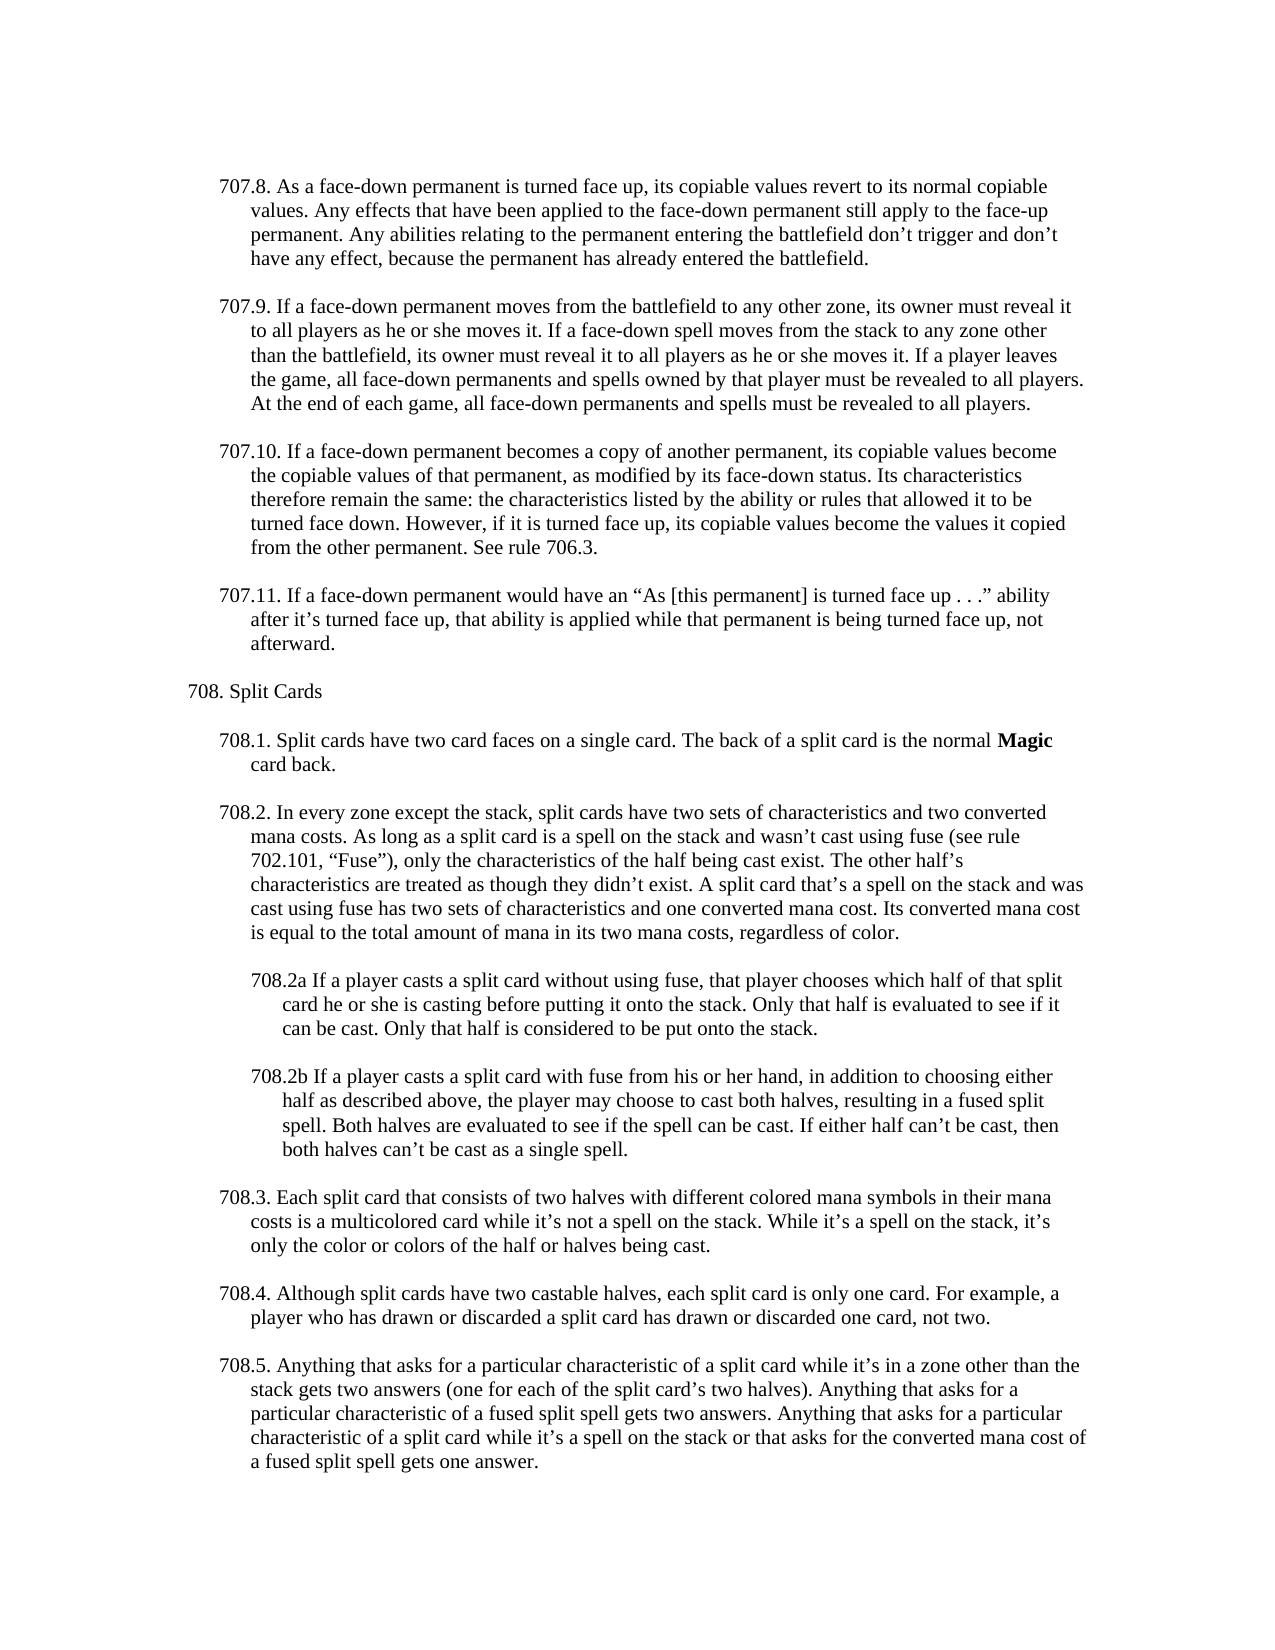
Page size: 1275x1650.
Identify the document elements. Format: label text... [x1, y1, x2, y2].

text 707.11. If a face-down permanent would have an “As [this permanent] is turned face up . . .” ability after it’s turned face up, that ability is applied while that permanent is being turned face up, not afterward. [219, 583, 1087, 655]
text 708.2. In every zone except the stack, split cards have two sets of characteristics and two converted mana costs. As long as a split card is a spell on the stack and wasn’t cast using fuse (see rule 702.101, “Fuse”), only the characteristics of the half being cast exist. The other half’s characteristics are treated as though they didn’t exist. A split card that’s a spell on the stack and was cast using fuse has two sets of characteristics and one converted mana cost. Its converted mana cost is equal to the total amount of mana in its two mana costs, regardless of color. [219, 800, 1087, 944]
text 708.3. Each split card that consists of two halves with different colored mana symbols in their mana costs is a multicolored card while it’s not a spell on the stack. While it’s a spell on the stack, it’s only the color or colors of the half or halves being cast. [219, 1185, 1087, 1257]
text 707.10. If a face-down permanent becomes a copy of another permanent, its copiable values become the copiable values of that permanent, as modified by its face-down status. Its characteristics therefore remain the same: the characteristics listed by the ability or rules that allowed it to be turned face down. However, if it is turned face up, its copiable values become the values it copied from the other permanent. See rule 706.3. [219, 439, 1087, 559]
text 708.1. Split cards have two card faces on a single card. The back of a split card is the normal Magic card back. [219, 727, 1087, 776]
text 708. Split Cards [187, 679, 1087, 703]
text 708.2b If a player casts a split card with fuse from his or her hand, in addition to choosing either half as described above, the player may choose to cast both halves, resulting in a fused split spell. Both halves are evaluated to see if the spell can be cast. If either half can’t be cast, then both halves can’t be cast as a single spell. [251, 1064, 1087, 1161]
text 708.5. Anything that asks for a particular characteristic of a split card while it’s in a zone other than the stack gets two answers (one for each of the split card’s two halves). Anything that asks for a particular characteristic of a fused split spell gets two answers. Anything that asks for a particular characteristic of a split card while it’s a spell on the stack or that asks for the converted mana cost of a fused split spell gets one answer. [219, 1353, 1087, 1473]
text 708.4. Although split cards have two castable halves, each split card is only one card. For example, a player who has drawn or discarded a split card has drawn or discarded one card, not two. [219, 1281, 1087, 1329]
text 707.8. As a face-down permanent is turned face up, its copiable values revert to its normal copiable values. Any effects that have been applied to the face-down permanent still apply to the face-up permanent. Any abilities relating to the permanent entering the battlefield don’t trigger and don’t have any effect, because the permanent has already entered the battlefield. [219, 174, 1087, 270]
text 708.2a If a player casts a split card without using fuse, that player chooses which half of that split card he or she is casting before putting it onto the stack. Only that half is evaluated to see if it can be cast. Only that half is considered to be put onto the stack. [251, 968, 1087, 1040]
text 707.9. If a face-down permanent moves from the battlefield to any other zone, its owner must reveal it to all players as he or she moves it. If a face-down spell moves from the stack to any zone other than the battlefield, its owner must reveal it to all players as he or she moves it. If a player leaves the game, all face-down permanents and spells owned by that player must be revealed to all players. At the end of each game, all face-down permanents and spells must be revealed to all players. [219, 294, 1087, 415]
